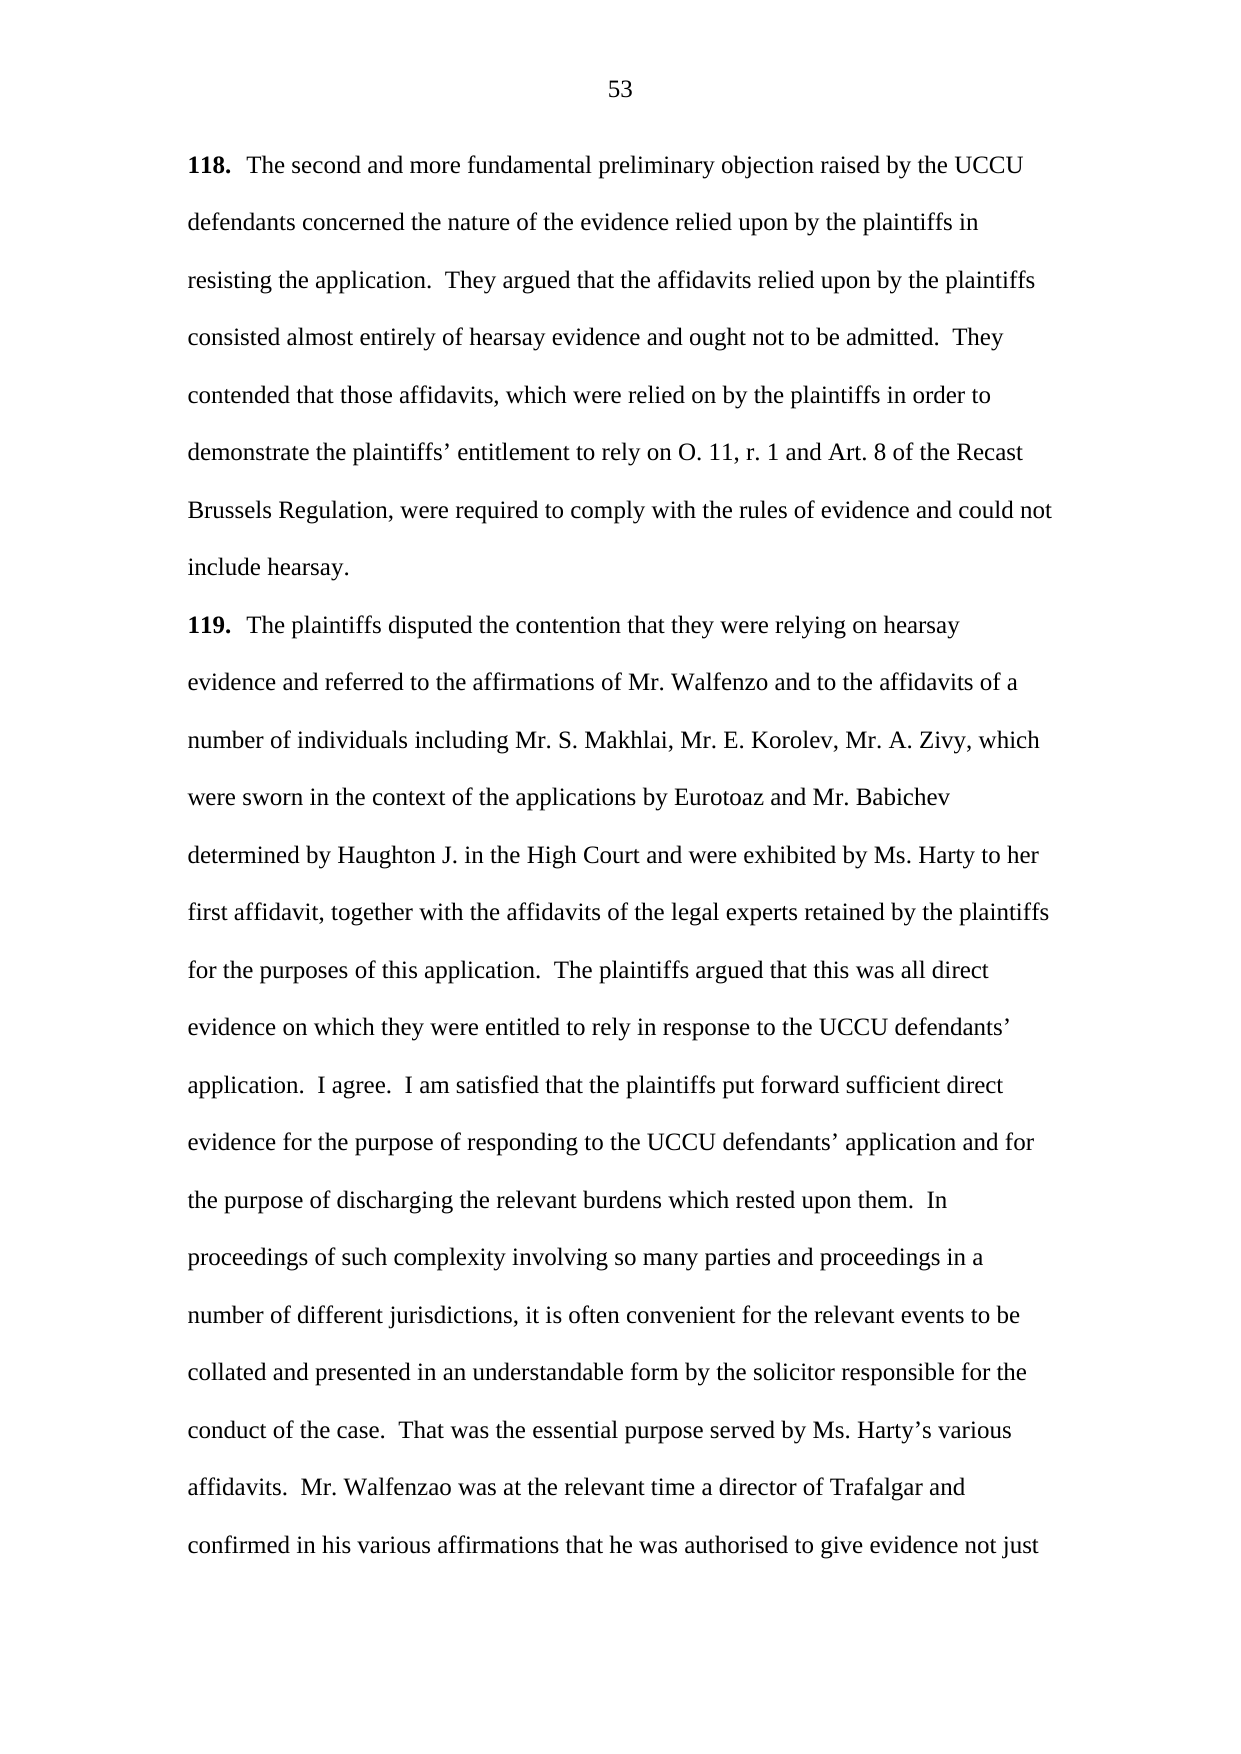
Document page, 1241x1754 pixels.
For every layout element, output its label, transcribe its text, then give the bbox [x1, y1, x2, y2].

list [187, 610, 1053, 1559]
list The second and more fundamental preliminary objection raised by the UCCU defendants concerned the nature of the evidence relied upon by the plaintiffs in resisting the application. They argued that the affidavits relied upon by the plaintiffs consisted almost entirely of hearsay evidence and ought not to be admitted. They contended that those affidavits, which were relied on by the plaintiffs in order to demonstrate the plaintiffs’ entitlement to rely on O. 11, r. 1 and Art. 8 of the Recast Brussels Regulation, were required to comply with the rules of evidence and could not include hearsay. [187, 150, 1053, 581]
